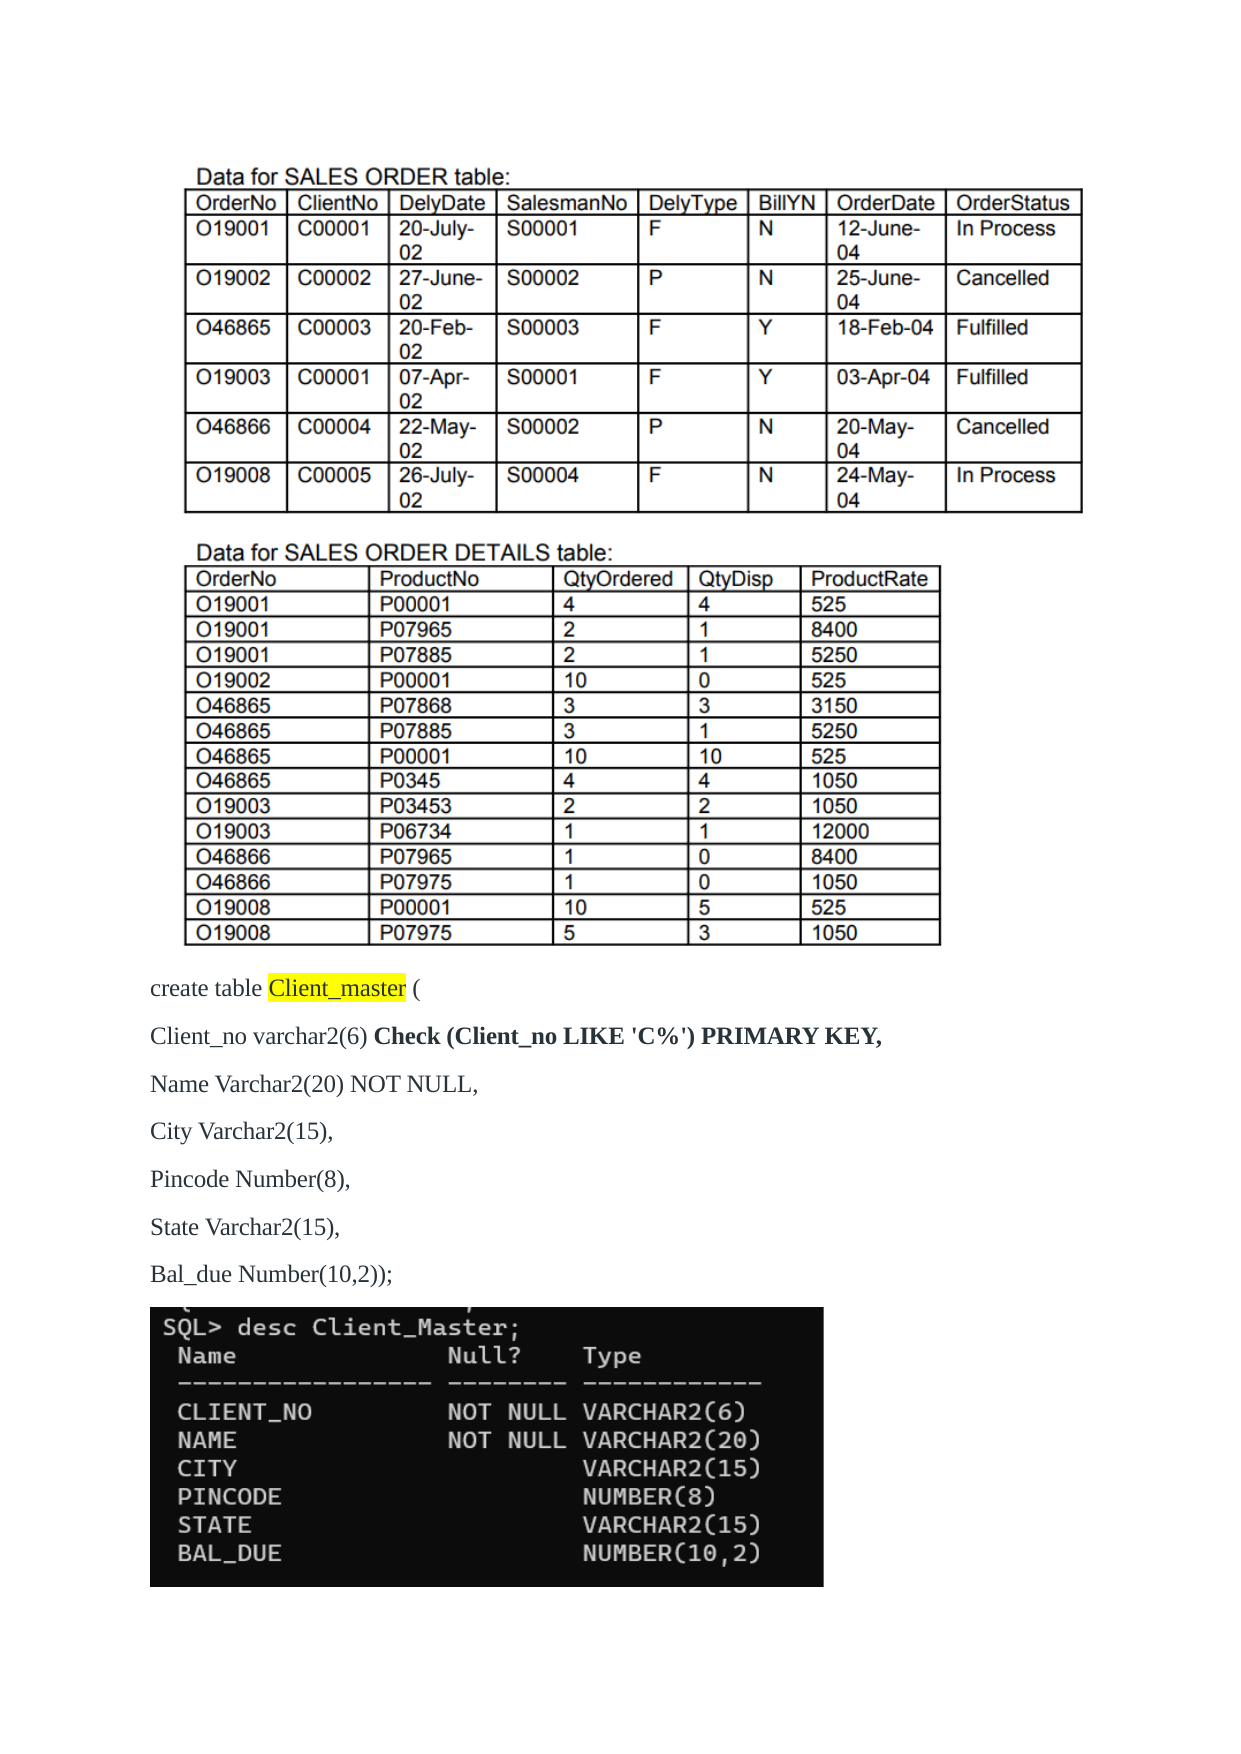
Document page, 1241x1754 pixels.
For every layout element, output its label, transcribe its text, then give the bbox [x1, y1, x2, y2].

text create table Client_master ( [406, 973, 1090, 1002]
text Name Varchar2(20) NOT NULL, [150, 1069, 1090, 1097]
picture [150, 150, 1091, 955]
text create table Client_master ( [150, 973, 268, 1002]
text State Varchar2(15), [150, 1212, 1090, 1241]
text Bal_due Number(10,2)); [150, 1259, 1090, 1288]
text Client_no varchar2(6) Check (Client_no LIKE 'C%') PRIMARY KEY, [150, 1021, 1090, 1050]
text City Varchar2(15), [150, 1116, 1090, 1145]
picture [150, 1307, 824, 1587]
text Pincode Number(8), [150, 1164, 1090, 1193]
